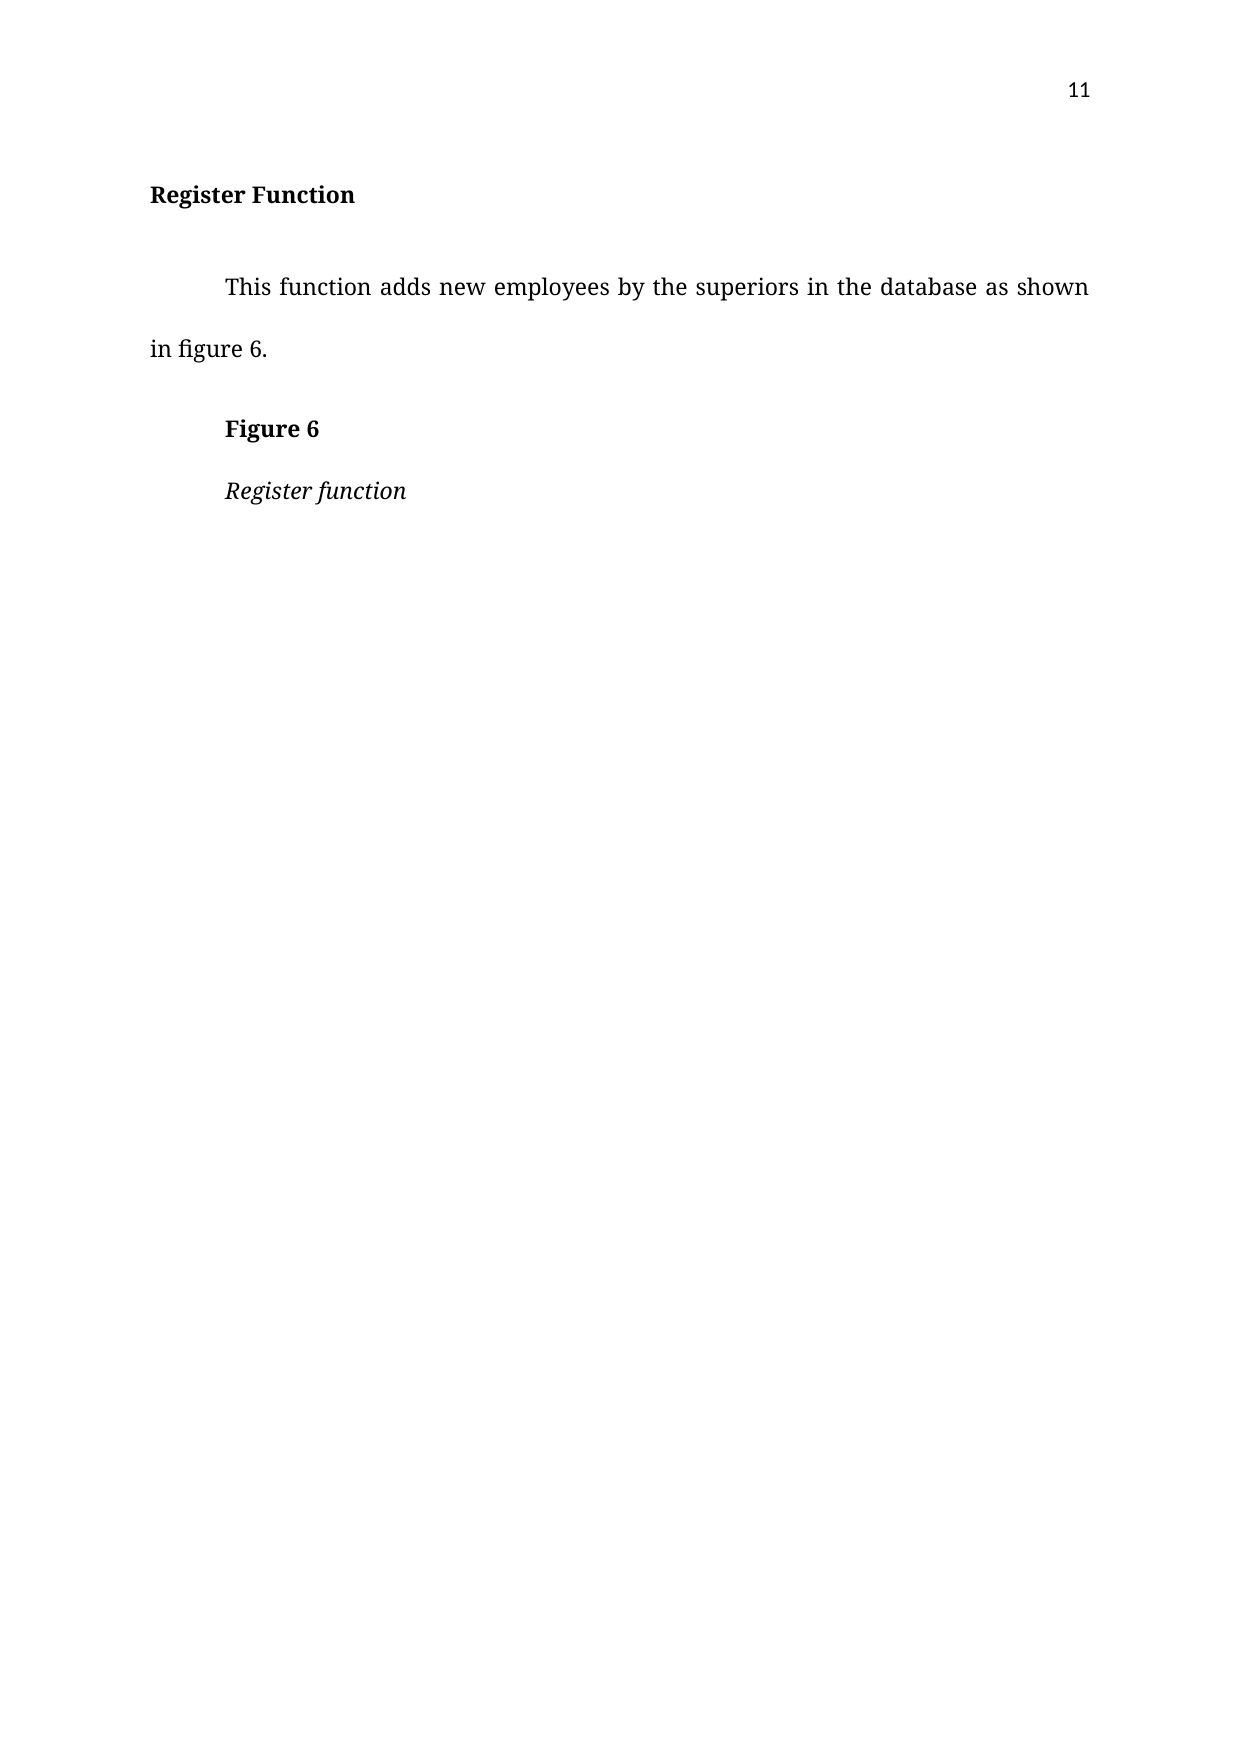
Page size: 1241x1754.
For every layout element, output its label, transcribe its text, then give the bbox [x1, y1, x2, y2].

text Register function [150, 475, 1090, 506]
subtitle Register Function [150, 179, 1090, 210]
subtitle Figure 6 [225, 412, 1090, 444]
text This function adds new employees by the superiors in the database as shown in figure 6. [150, 271, 1090, 364]
